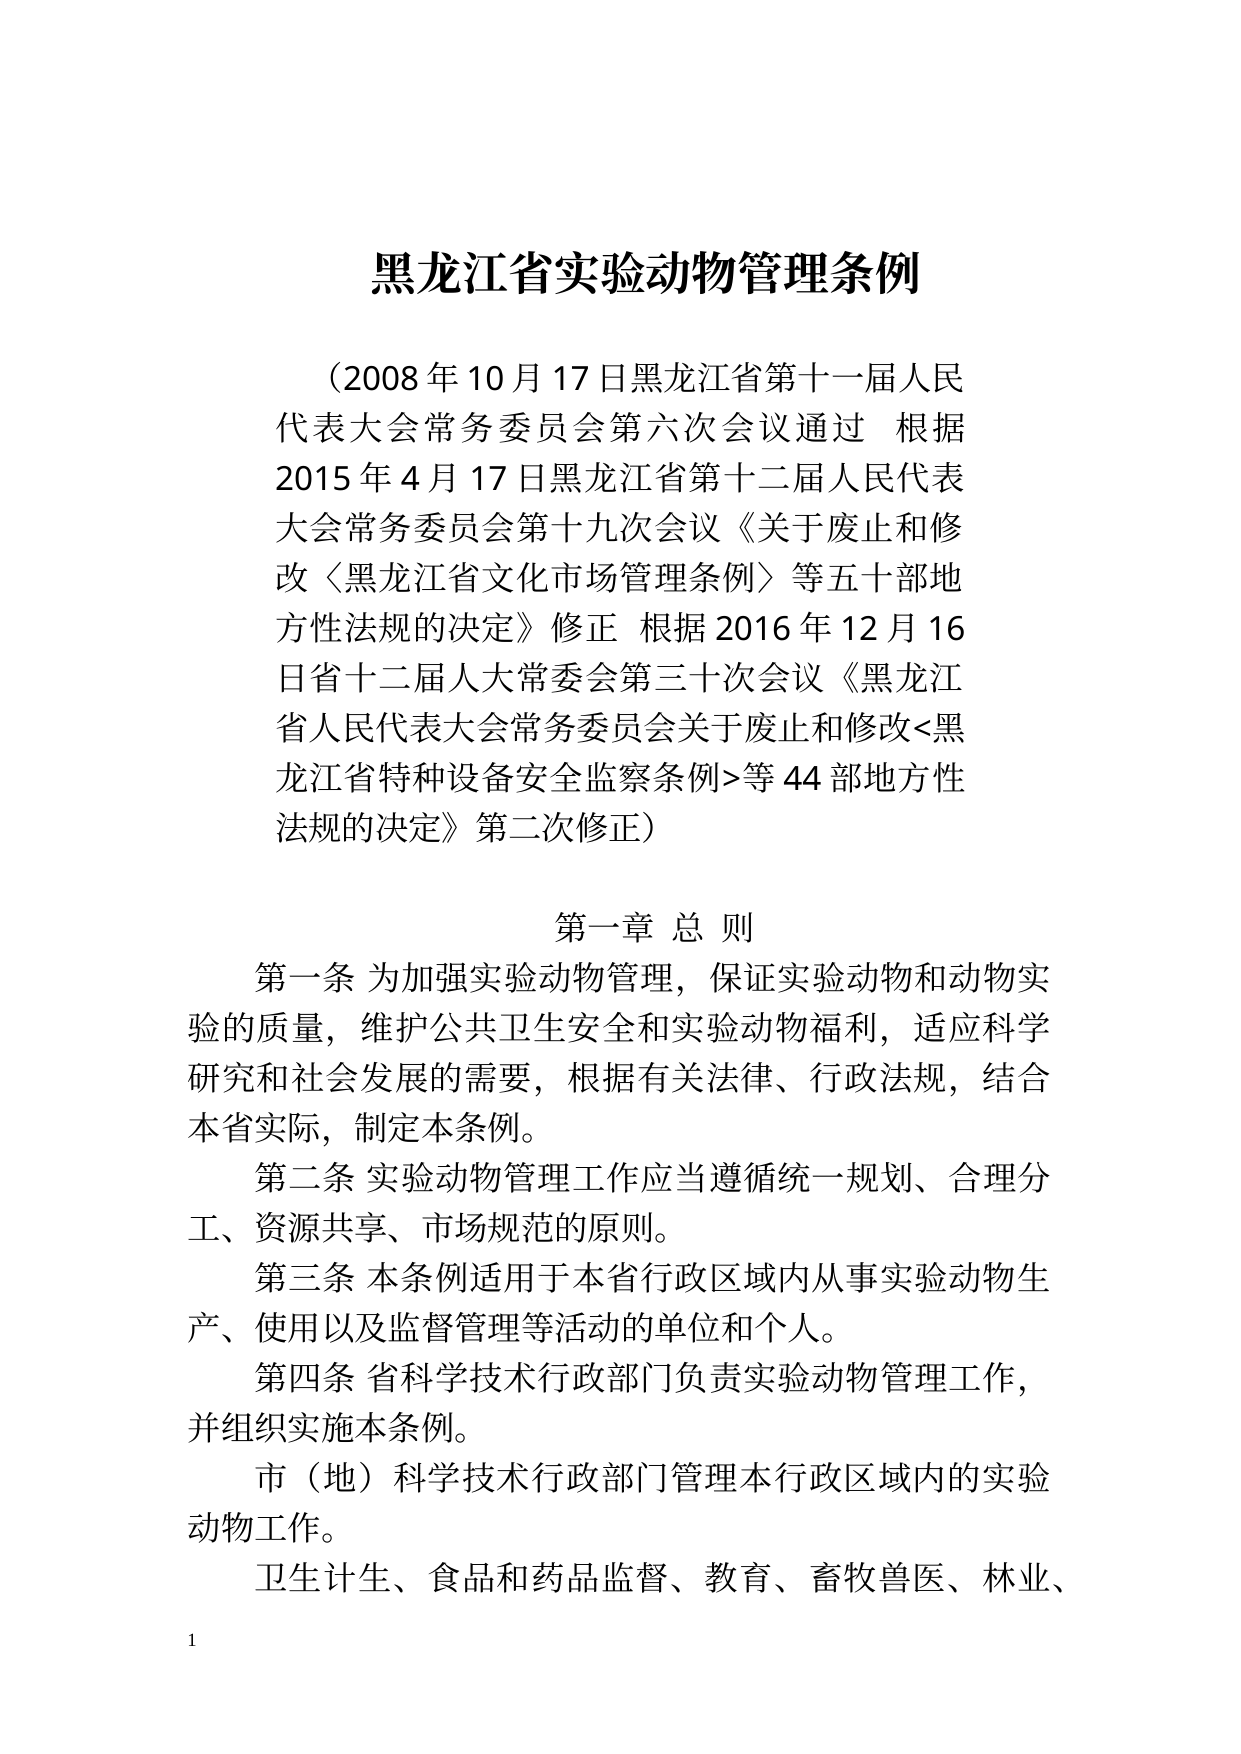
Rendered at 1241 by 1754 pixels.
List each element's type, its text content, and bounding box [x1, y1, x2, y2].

text 黑龙江省实验动物管理条例 [187, 250, 1053, 300]
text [187, 1550, 1053, 1600]
text 第三条 本条例适用于本省行政区域内从事实验动物生产、使用以及监督管理等活动的单位和个人。 [187, 1250, 1053, 1350]
text （2008年10月17日黑龙江省第十一届人民代表大会常务委员会第六次会议通过 根据2015年4月17日黑龙江省第十二届人民代表大会常务委员会第十九次会议《关于废止和修改〈黑龙江省文化市场管理条例〉等五十部地方性法规的决定》修正 根据2016年12月16日省十二届人大常委会第三十次会议《黑龙江省人民代表大会常务委员会关于废止和修改<黑龙江省特种设备安全监察条例>等44部地方性法规的决定》第二次修正） [275, 350, 965, 850]
text 第二条 实验动物管理工作应当遵循统一规划、合理分工、资源共享、市场规范的原则。 [187, 1150, 1053, 1250]
text 第四条 省科学技术行政部门负责实验动物管理工作，并组织实施本条例。 [187, 1350, 1053, 1450]
text 市（地）科学技术行政部门管理本行政区域内的实验动物工作。 [187, 1450, 1053, 1550]
text 第一条 为加强实验动物管理，保证实验动物和动物实验的质量，维护公共卫生安全和实验动物福利，适应科学研究和社会发展的需要，根据有关法律、行政法规，结合本省实际，制定本条例。 [187, 950, 1053, 1150]
text 第一章 总 则 [187, 900, 1053, 950]
